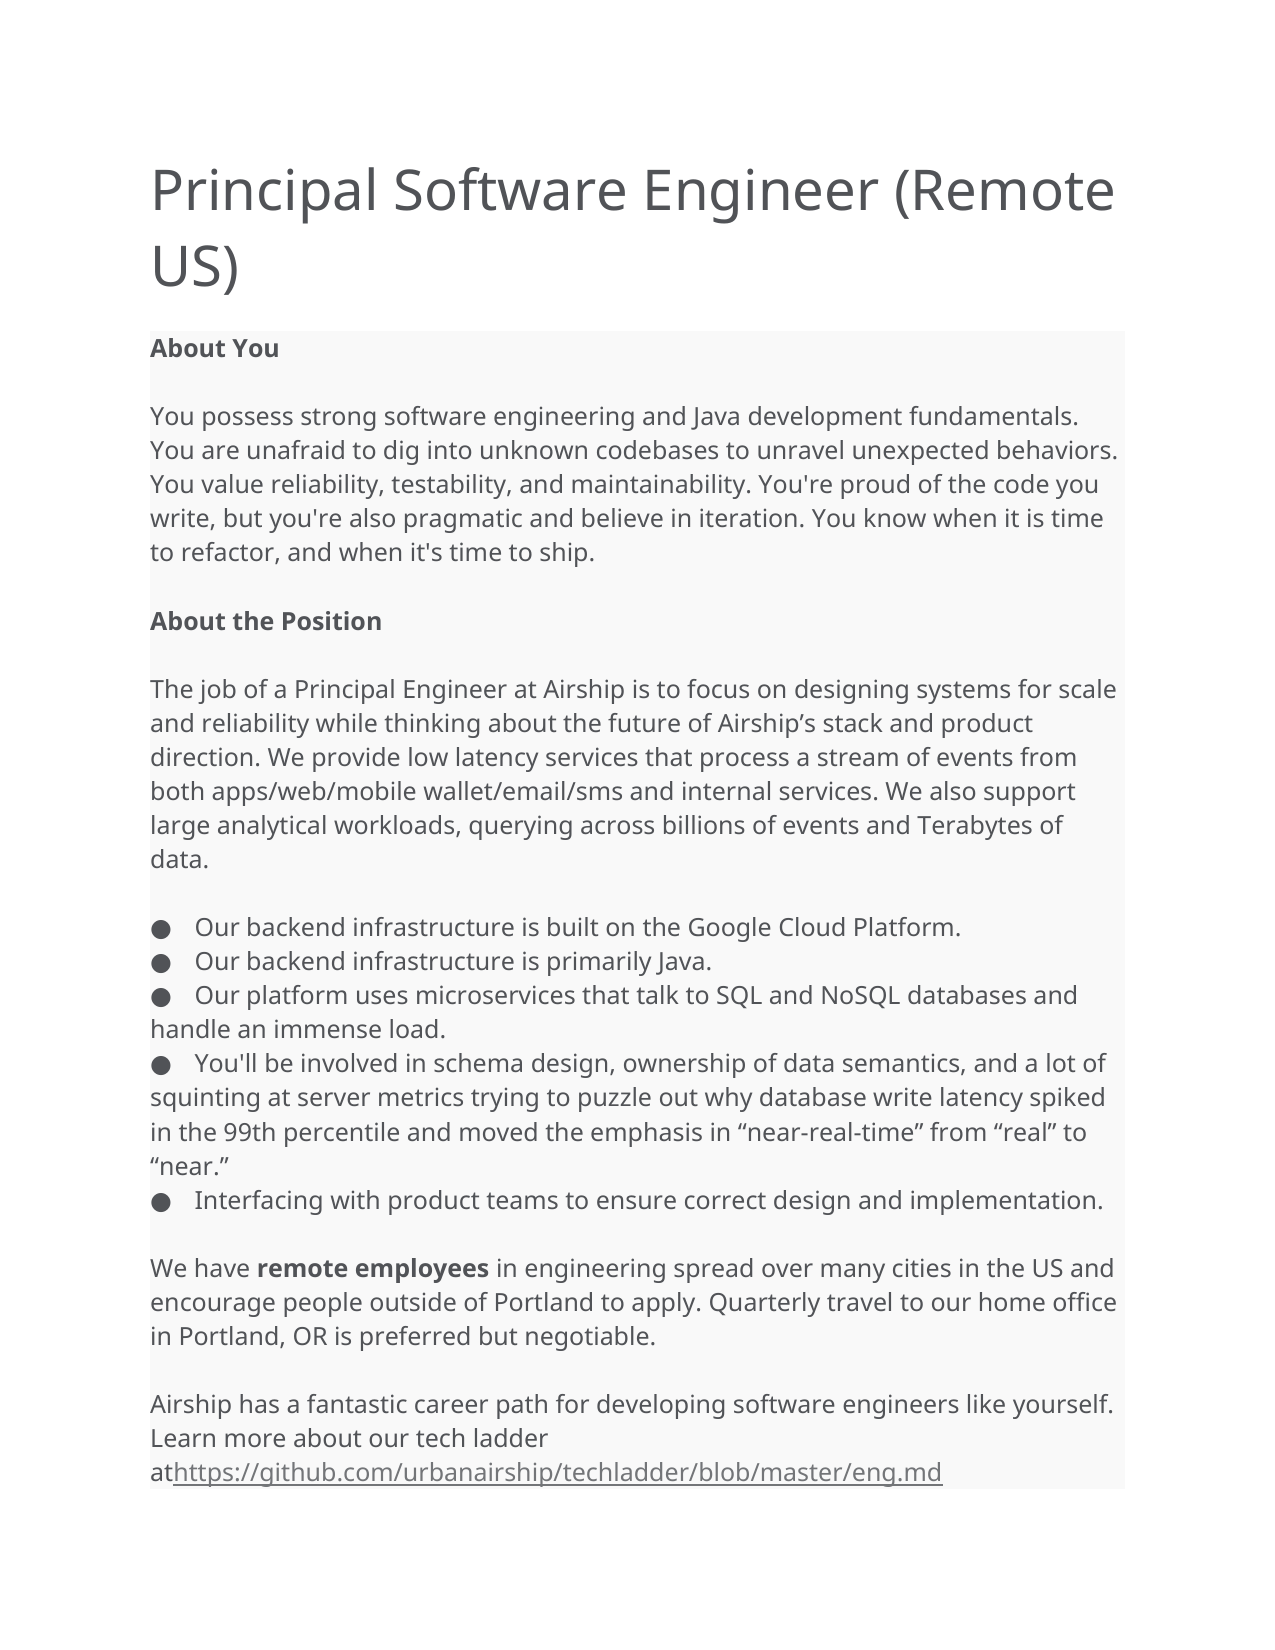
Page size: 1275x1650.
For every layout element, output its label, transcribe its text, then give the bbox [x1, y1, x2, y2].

text Airship has a fantastic career path for developing software engineers like yourself. Learn more about our tech ladder athttps://github.com/urbanairship/techladder/blob/master/eng.md [150, 1387, 1125, 1489]
text The job of a Principal Engineer at Airship is to focus on designing systems for scale and reliability while thinking about the future of Airship’s stack and product direction. We provide low latency services that process a stream of events from both apps/web/mobile wallet/email/sms and internal services. We also support large analytical workloads, querying across billions of events and Terabytes of data. [150, 671, 1125, 876]
text ● Our backend infrastructure is primarily Java. [150, 944, 1125, 978]
text About You [150, 331, 1125, 365]
text ● Our backend infrastructure is built on the Google Cloud Platform. [150, 910, 1125, 944]
text ● Our platform uses microservices that talk to SQL and NoSQL databases and handle an immense load. [150, 978, 1125, 1046]
text We have remote employees in engineering spread over many cities in the US and encourage people outside of Portland to apply. Quarterly travel to our home office in Portland, OR is preferred but negotiable. [150, 1250, 1125, 1353]
text Principal Software Engineer (Remote US) [150, 150, 1125, 303]
text ● You'll be involved in schema design, ownership of data semantics, and a lot of squinting at server metrics trying to puzzle out why database write latency spiked in the 99th percentile and moved the emphasis in “near-real-time” from “real” to “near.” [150, 1046, 1125, 1182]
text You possess strong software engineering and Java development fundamentals. You are unafraid to dig into unknown codebases to unravel unexpected behaviors. You value reliability, testability, and maintainability. You're proud of the code you write, but you're also pragmatic and believe in iteration. You know when it is time to refactor, and when it's time to ship. [150, 399, 1125, 569]
text ● Interfacing with product teams to ensure correct design and implementation. [150, 1182, 1125, 1216]
text About the Position [150, 603, 1125, 637]
